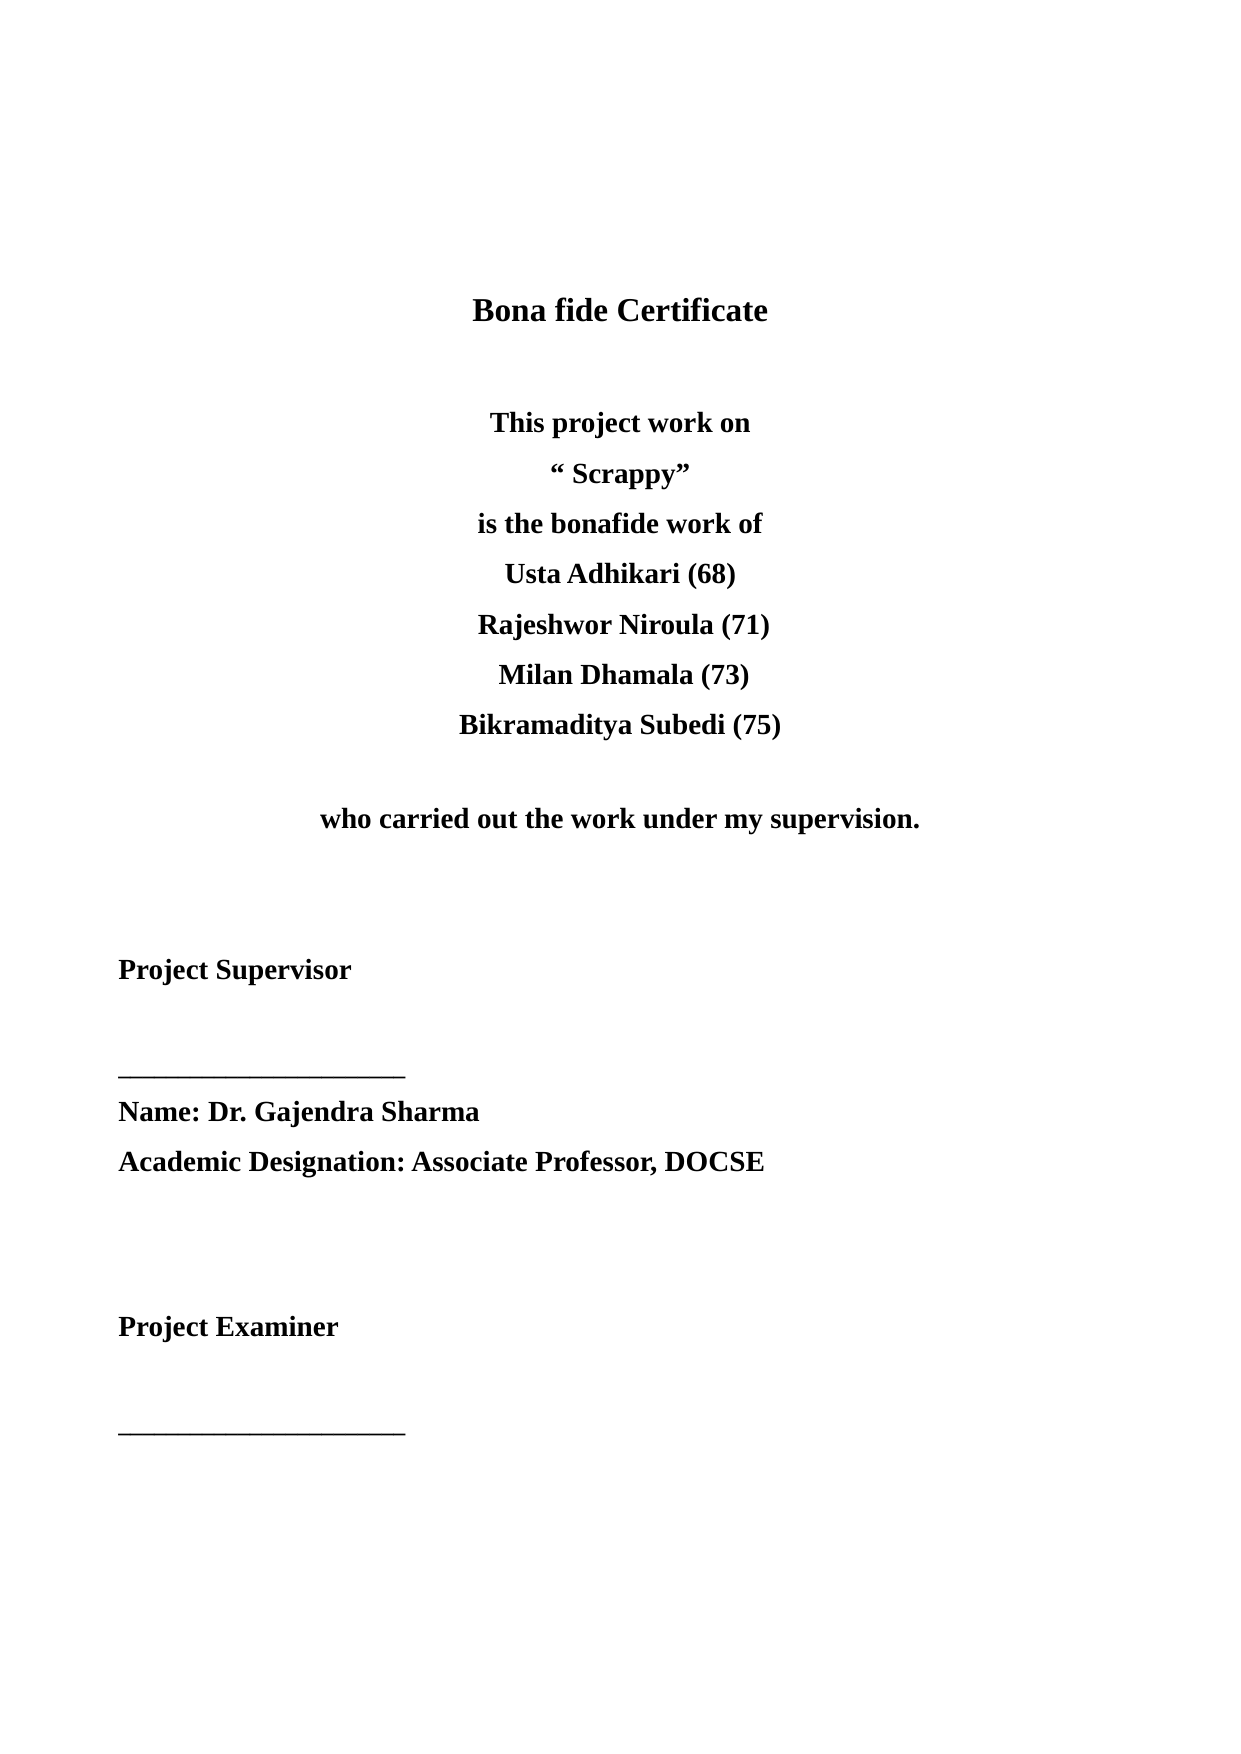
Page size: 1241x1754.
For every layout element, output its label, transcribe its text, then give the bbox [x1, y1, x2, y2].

text is the bonafide work of [118, 506, 1122, 540]
text Bona fide Certificate [118, 291, 1122, 329]
text Milan Dhamala (73) [118, 657, 1122, 691]
text Bikramaditya Subedi (75) [118, 707, 1122, 741]
text ________________________ [118, 1410, 1122, 1438]
text Name: Dr. Gajendra Sharma [118, 1094, 1122, 1127]
text Rajeshwor Niroula (71) [118, 607, 1122, 640]
text Academic Designation: Associate Professor, DOCSE [118, 1144, 1122, 1178]
text Project Examiner [118, 1309, 1122, 1343]
text who carried out the work under my supervision. [118, 801, 1122, 834]
text ________________________ [118, 1052, 1122, 1080]
text Project Supervisor [118, 952, 1122, 985]
text This project work on [118, 406, 1122, 439]
text “ Scrappy” [118, 456, 1122, 489]
text Usta Adhikari (68) [118, 557, 1122, 590]
